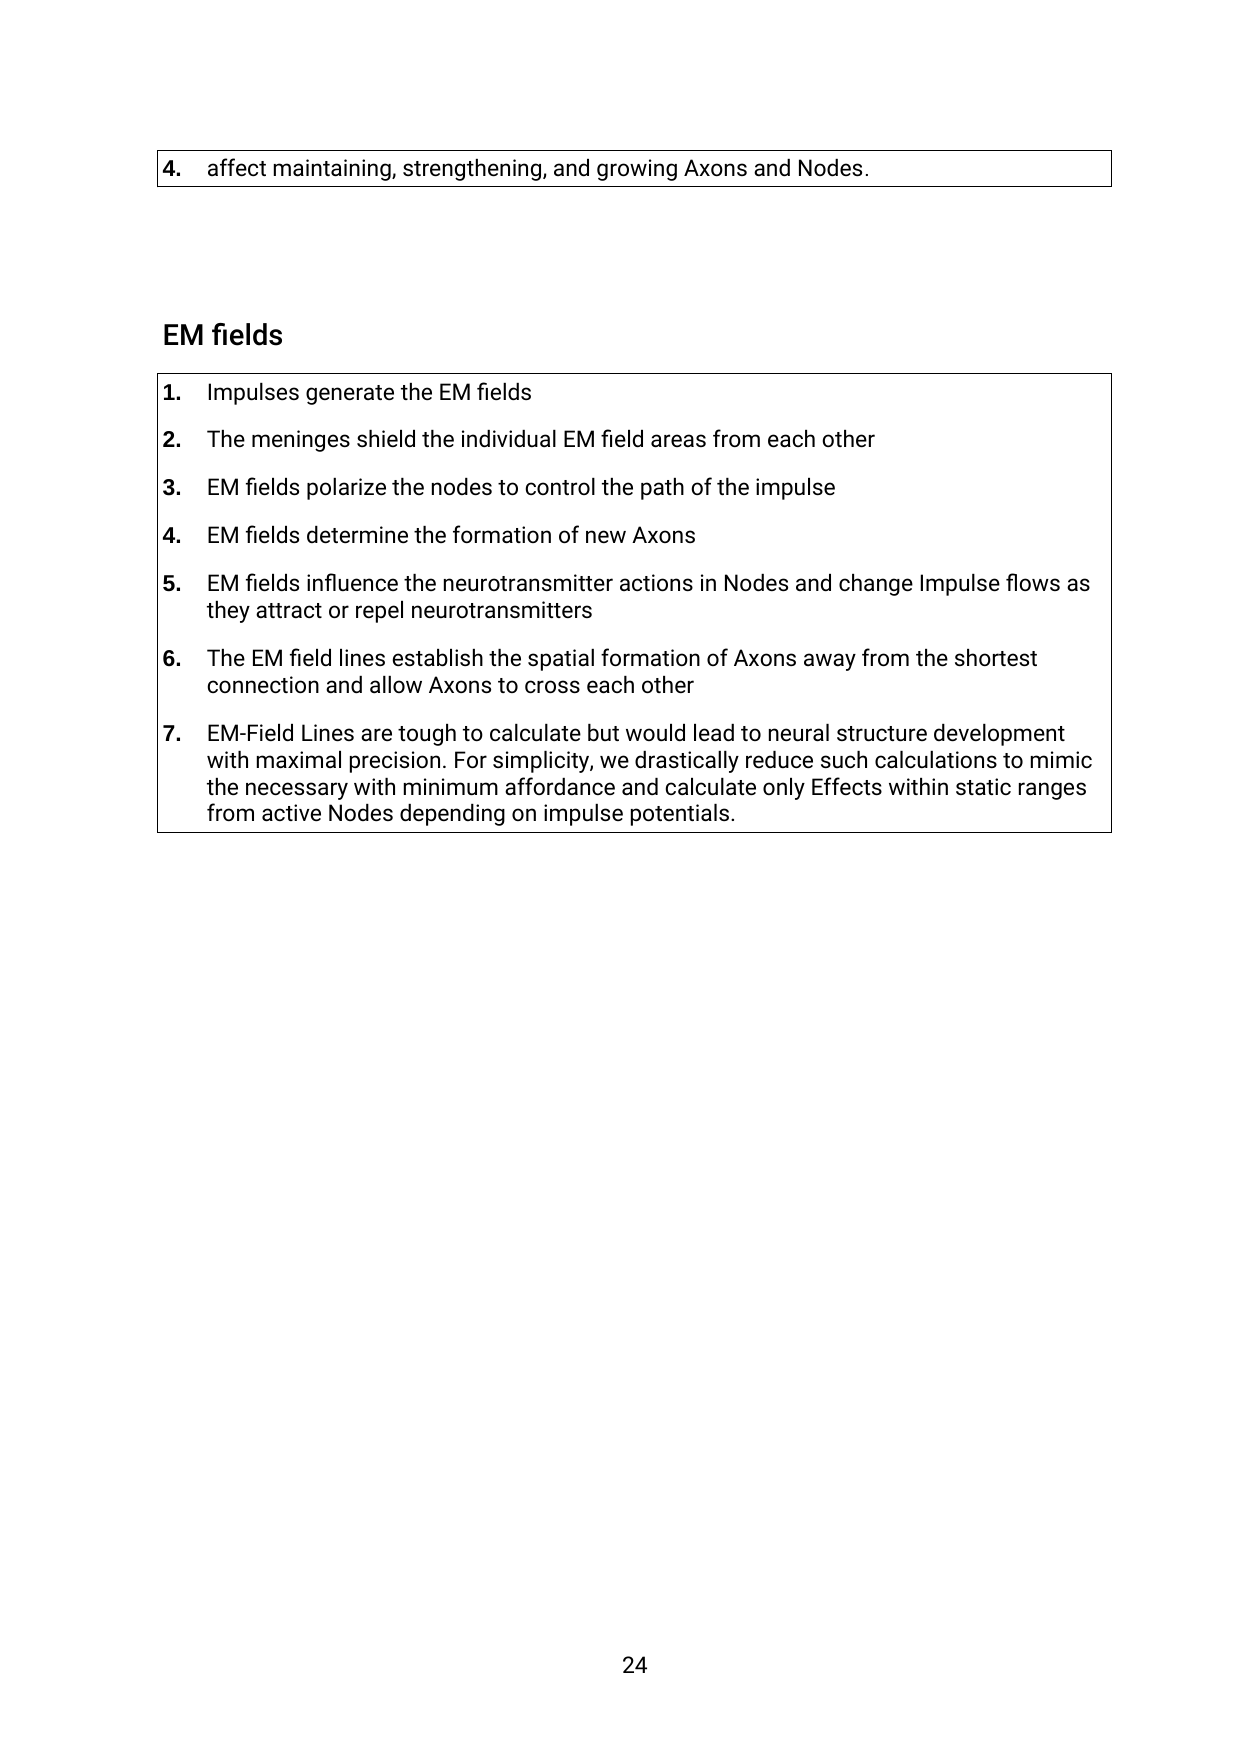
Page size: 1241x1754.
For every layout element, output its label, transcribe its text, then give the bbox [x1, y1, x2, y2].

list EM fields determine the formation of new Axons [158, 517, 1111, 549]
list EM fields polarize the nodes to control the path of the impulse [158, 469, 1111, 501]
list affect maintaining, strengthening, and growing Axons and Nodes. [158, 151, 1111, 186]
list EM fields influence the neurotransmitter actions in Nodes and change Impulse flows as they attract or repel neurotransmitters [158, 565, 1111, 624]
list Impulses generate the EM fields [158, 374, 1111, 406]
list The meninges shield the individual EM field areas from each other [158, 421, 1111, 453]
subtitle EM fields [162, 318, 1107, 352]
list The EM field lines establish the spatial formation of Axons away from the shortest connection and allow Axons to cross each other [158, 640, 1111, 699]
list EM-Field Lines are tough to calculate but would lead to neural structure development with maximal precision. For simplicity, we drastically reduce such calculations to mimic the necessary with minimum affordance and calculate only Effects within static ranges from active Nodes depending on impulse potentials. [158, 714, 1111, 832]
